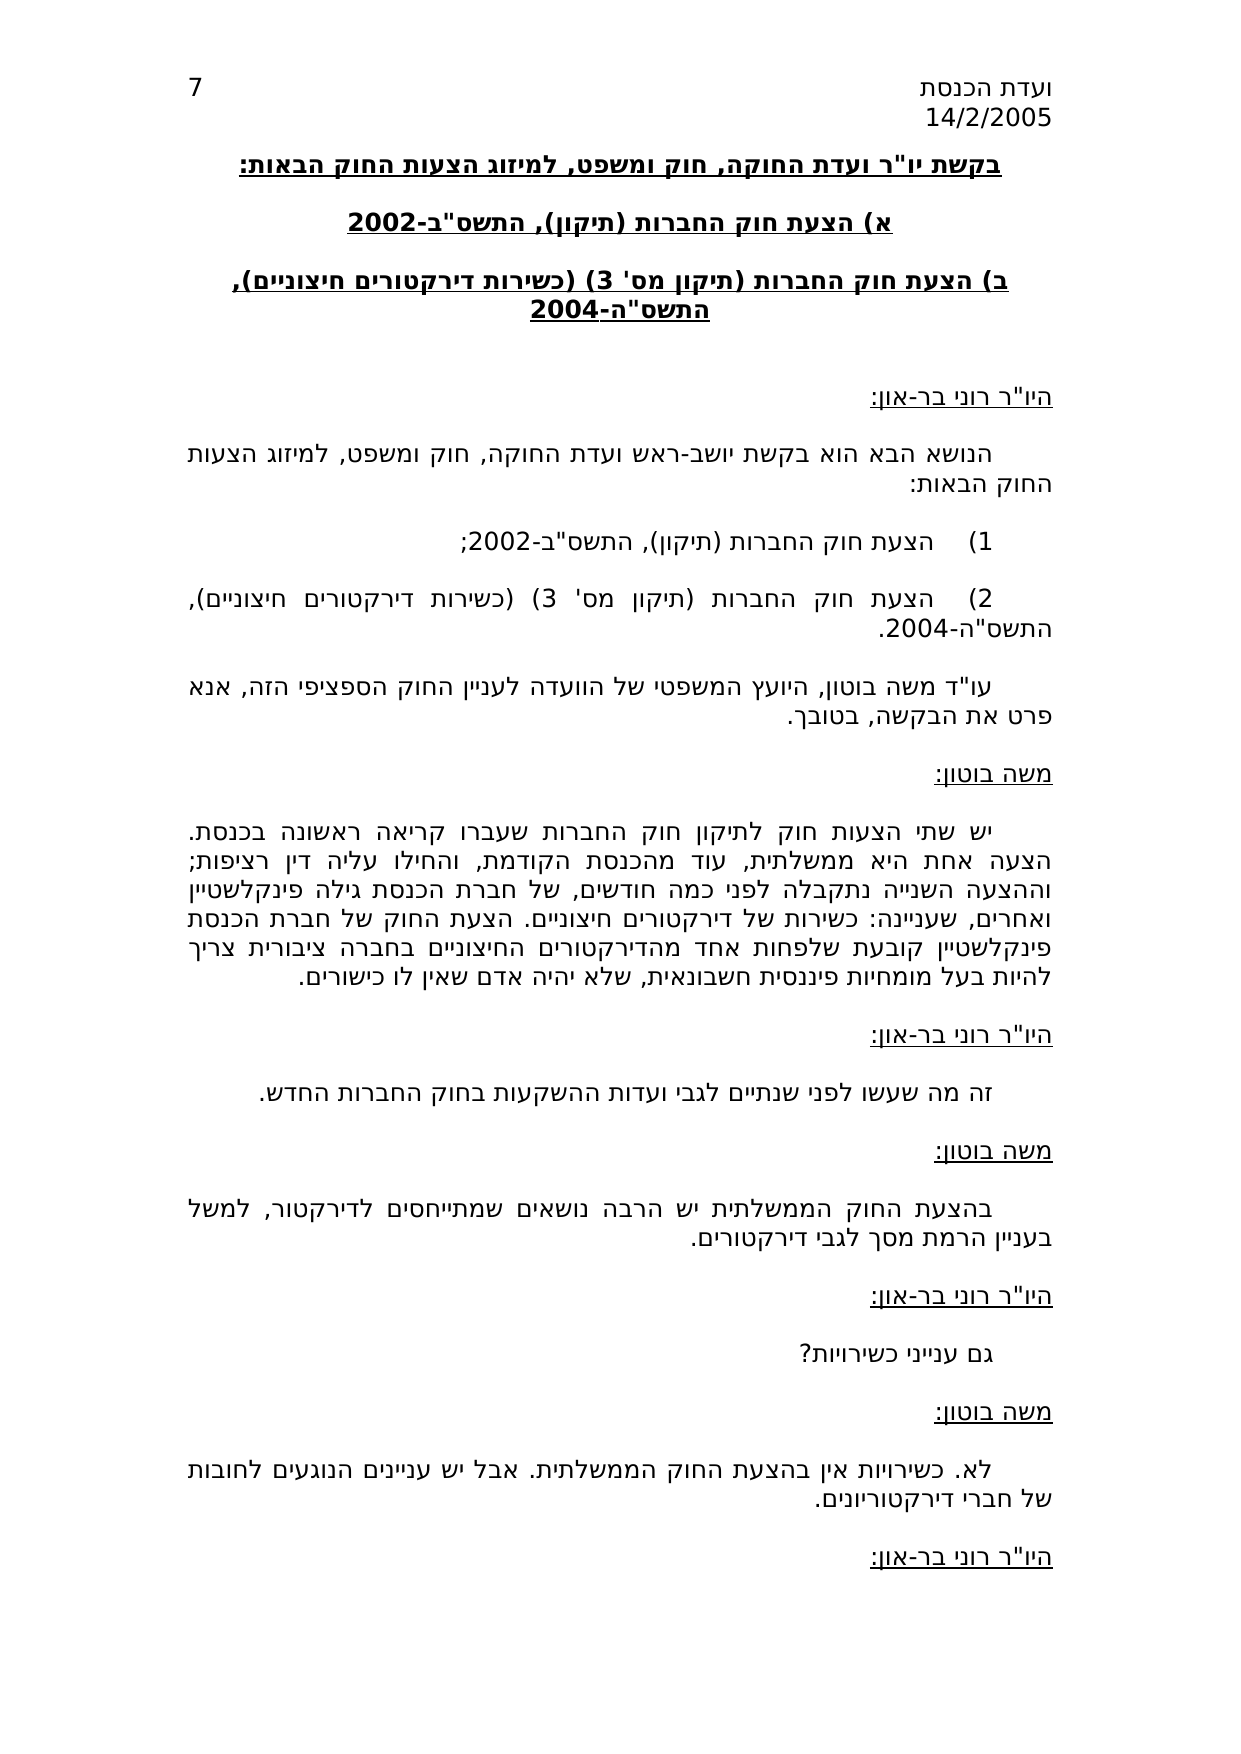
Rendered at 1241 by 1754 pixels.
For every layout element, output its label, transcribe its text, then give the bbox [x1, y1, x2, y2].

text זה מה שעשו לפני שנתיים לגבי ועדות ההשקעות בחוק החברות החדש. [187, 1078, 1053, 1107]
text בהצעת החוק הממשלתית יש הרבה נושאים שמתייחסים לדירקטור, למשל בעניין הרמת מסך לגבי דירקטורים. [187, 1194, 1053, 1252]
text משה בוטון: [187, 1136, 1053, 1165]
text לא. כשירויות אין בהצעת החוק הממשלתית. אבל יש עניינים הנוגעים לחובות של חברי דירקטוריונים. [187, 1455, 1053, 1513]
text עו"ד משה בוטון, היועץ המשפטי של הוועדה לעניין החוק הספציפי הזה, אנא פרט את הבקשה, בטובך. [187, 672, 1053, 730]
text היו"ר רוני בר-און: [187, 1020, 1053, 1049]
text גם ענייני כשירויות? [187, 1339, 1053, 1368]
text ב) הצעת חוק החברות (תיקון מס' 3) (כשירות דירקטורים חיצוניים), התשס"ה-2004 [187, 266, 1053, 324]
text היו"ר רוני בר-און: [187, 382, 1053, 411]
text הנושא הבא הוא בקשת יושב-ראש ועדת החוקה, חוק ומשפט, למיזוג הצעות החוק הבאות: [187, 439, 1053, 498]
text משה בוטון: [187, 1397, 1053, 1426]
text 2) הצעת חוק החברות (תיקון מס' 3) (כשירות דירקטורים חיצוניים), התשס"ה-2004. [187, 584, 1053, 643]
text א) הצעת חוק החברות (תיקון), התשס"ב-2002 [187, 208, 1053, 237]
text בקשת יו"ר ועדת החוקה, חוק ומשפט, למיזוג הצעות החוק הבאות: [187, 150, 1053, 179]
text היו"ר רוני בר-און: [187, 1542, 1053, 1571]
text יש שתי הצעות חוק לתיקון חוק החברות שעברו קריאה ראשונה בכנסת. הצעה אחת היא ממשלתית, עוד מהכנסת הקודמת, והחילו עליה דין רציפות; וההצעה השנייה נתקבלה לפני כמה חודשים, של חברת הכנסת גילה פינקלשטיין ואחרים, שעניינה: כשירות של דירקטורים חיצוניים. הצעת החוק של חברת הכנסת פינקלשטיין קובעת שלפחות אחד מהדירקטורים החיצוניים בחברה ציבורית צריך להיות בעל מומחיות פיננסית חשבונאית, שלא יהיה אדם שאין לו כישורים. [187, 817, 1053, 992]
text היו"ר רוני בר-און: [187, 1281, 1053, 1310]
text משה בוטון: [187, 759, 1053, 788]
text 1) הצעת חוק החברות (תיקון), התשס"ב-2002; [187, 527, 1053, 556]
